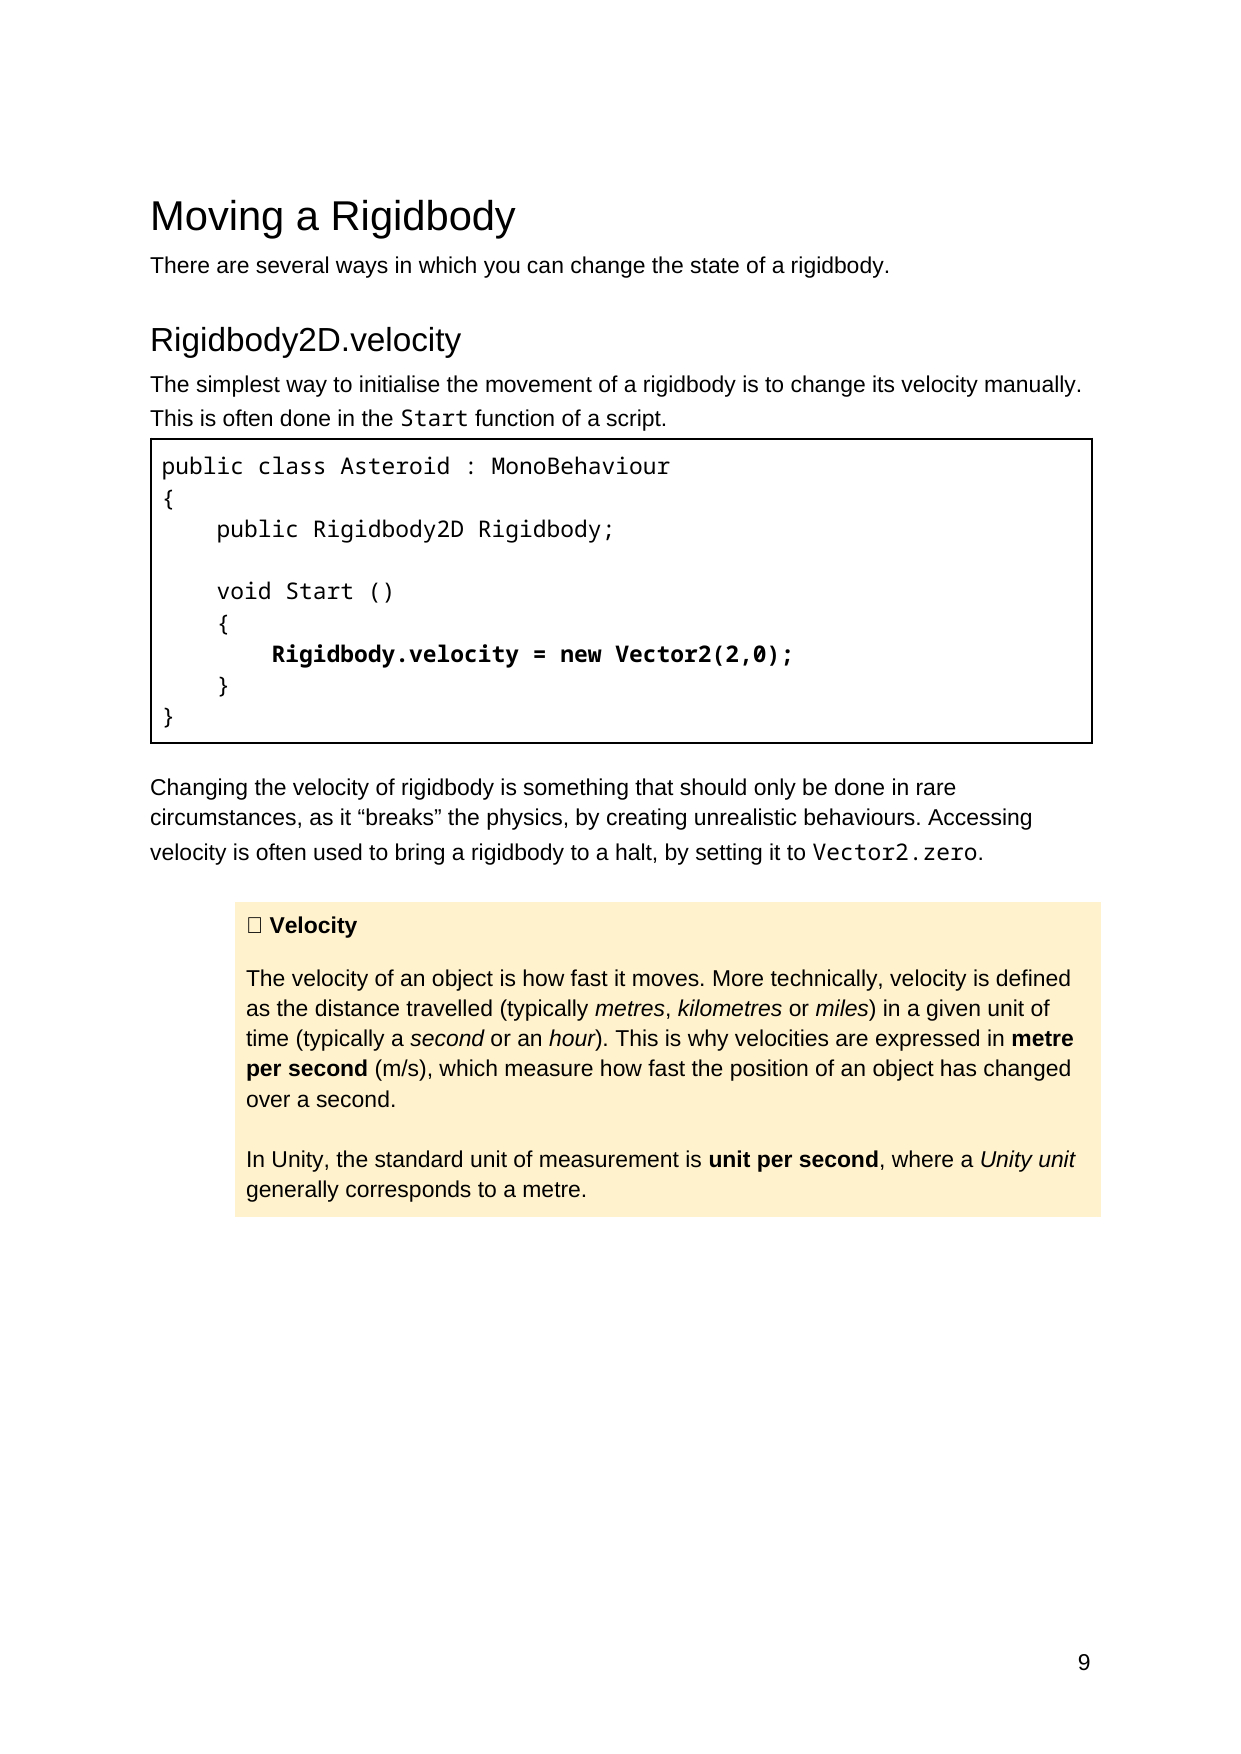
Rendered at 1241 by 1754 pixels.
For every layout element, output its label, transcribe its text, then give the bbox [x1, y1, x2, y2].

text Changing the velocity of rigidbody is something that should only be done in rare circumstances, as it “breaks” the physics, by creating unrealistic behaviours. Accessing velocity is often used to bring a rigidbody to a halt, by setting it to Vector2.zero. [150, 774, 1090, 867]
table_header 💡 Velocity The velocity of an object is how fast it moves. More technically, velocity is defined as the distance travelled (typically metres, kilometres or miles) in a given unit of time (typically a second or an hour). This is why velocities are expressed in metre per second (m/s), which measure how fast the position of an object has changed over a second. In Unity, the standard unit of measurement is unit per second, where a Unity unit generally corresponds to a metre. [235, 902, 1101, 1217]
subtitle Rigidbody2D.velocity [150, 320, 1090, 358]
text There are several ways in which you can change the state of a rigidbody. [150, 252, 1090, 278]
table_header public class Asteroid : MonoBehaviour { public Rigidbody2D Rigidbody; void Start () { Rigidbody.velocity = new Vector2(2,0); } } [152, 440, 1091, 742]
subtitle Moving a Rigidbody [150, 192, 1090, 239]
text The simplest way to initialise the movement of a rigidbody is to change its velocity manually. This is often done in the Start function of a script. [150, 371, 1090, 433]
